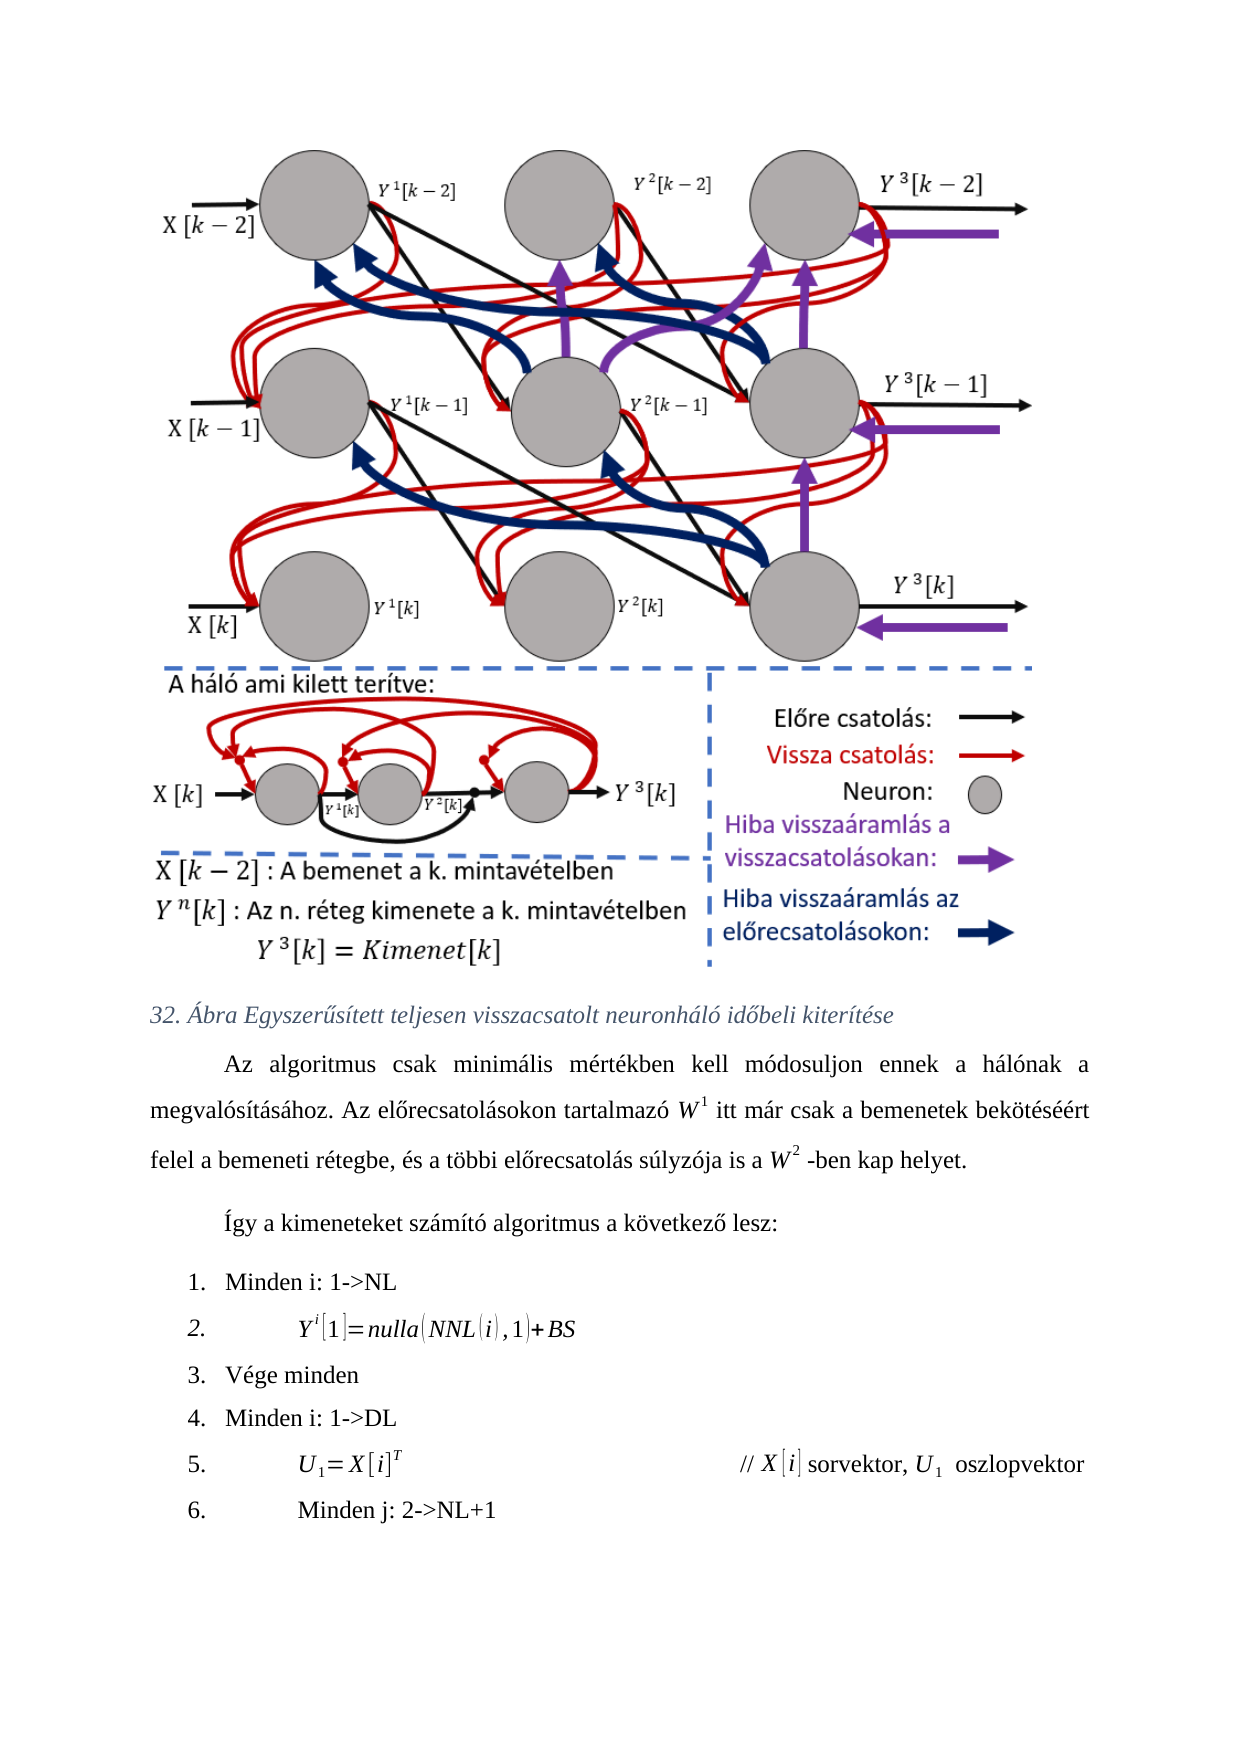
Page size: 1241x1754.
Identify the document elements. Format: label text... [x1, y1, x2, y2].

list Vége minden [187, 1360, 1090, 1388]
picture [150, 150, 1032, 969]
text Az algoritmus csak minimális mértékben kell módosuljon ennek a hálónak a megvalósításához. Az előrecsatolásokon tartalmazó itt már csak a bemenetek bekötéséért felel a bemeneti rétegbe, és a többi előrecsatolás súlyzója is a -ben kap helyet. [150, 1049, 1090, 1177]
list Minden i: 1->NL [187, 1267, 1090, 1296]
text 32. Ábra Egyszerűsített teljesen visszacsatolt neuronháló időbeli kiterítése [150, 1000, 1090, 1028]
text Így a kimeneteket számító algoritmus a következő lesz: [150, 1208, 1090, 1236]
list // sorvektor, oszlopvektor [187, 1446, 1090, 1481]
list Minden i: 1->DL [187, 1403, 1090, 1432]
list Minden j: 2->NL+1 [187, 1495, 1090, 1524]
